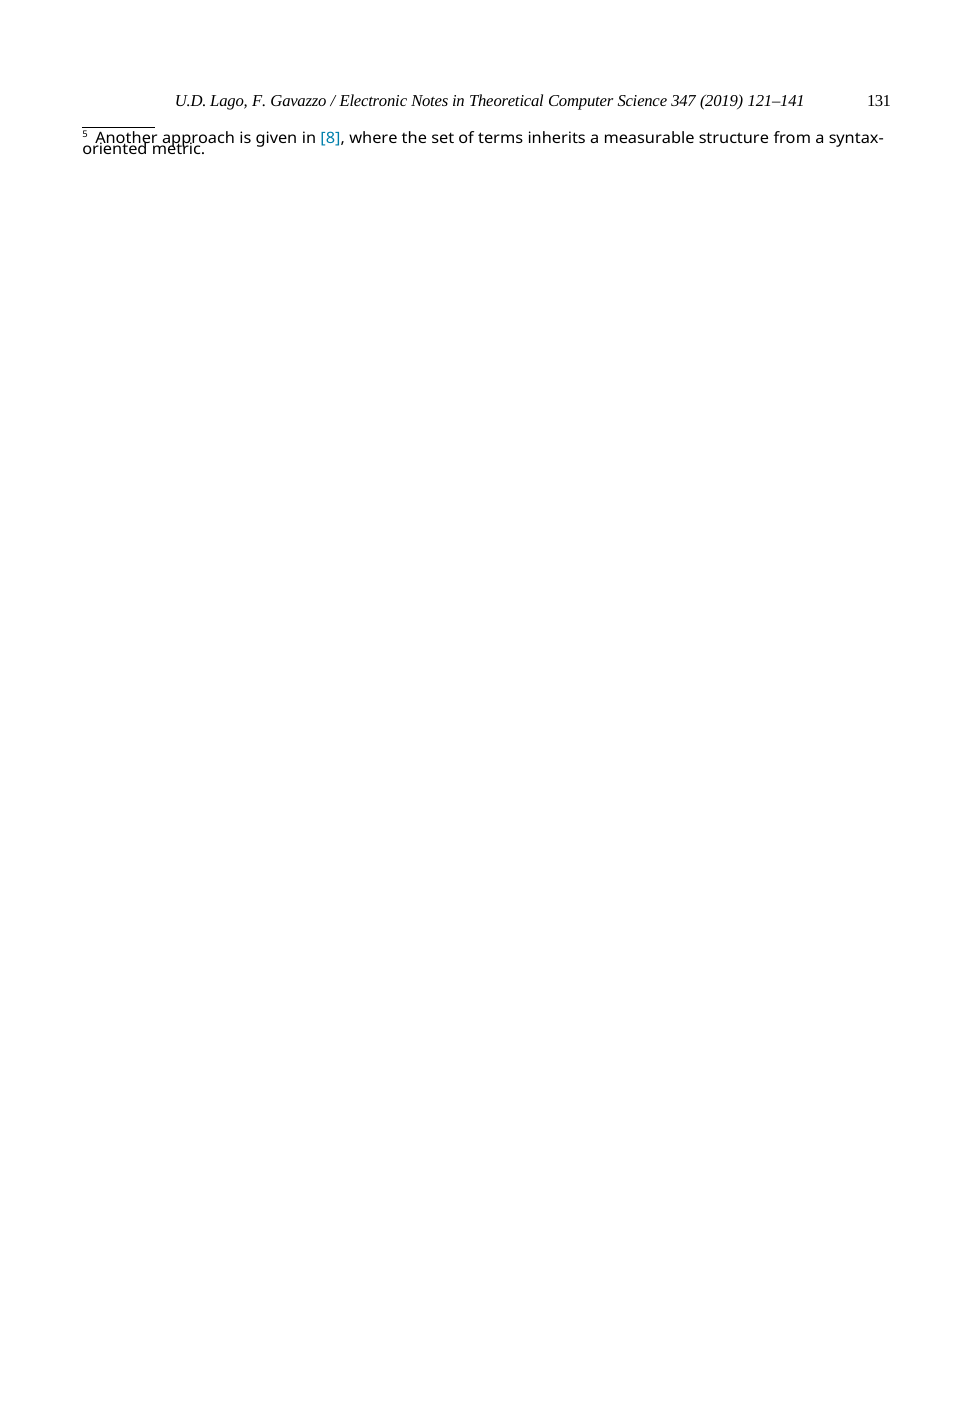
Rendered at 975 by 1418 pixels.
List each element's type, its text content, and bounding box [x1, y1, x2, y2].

text 5 Another approach is given in [8], where the set of terms inherits a measurable structure from a syntax- oriented metric. [82, 134, 904, 159]
